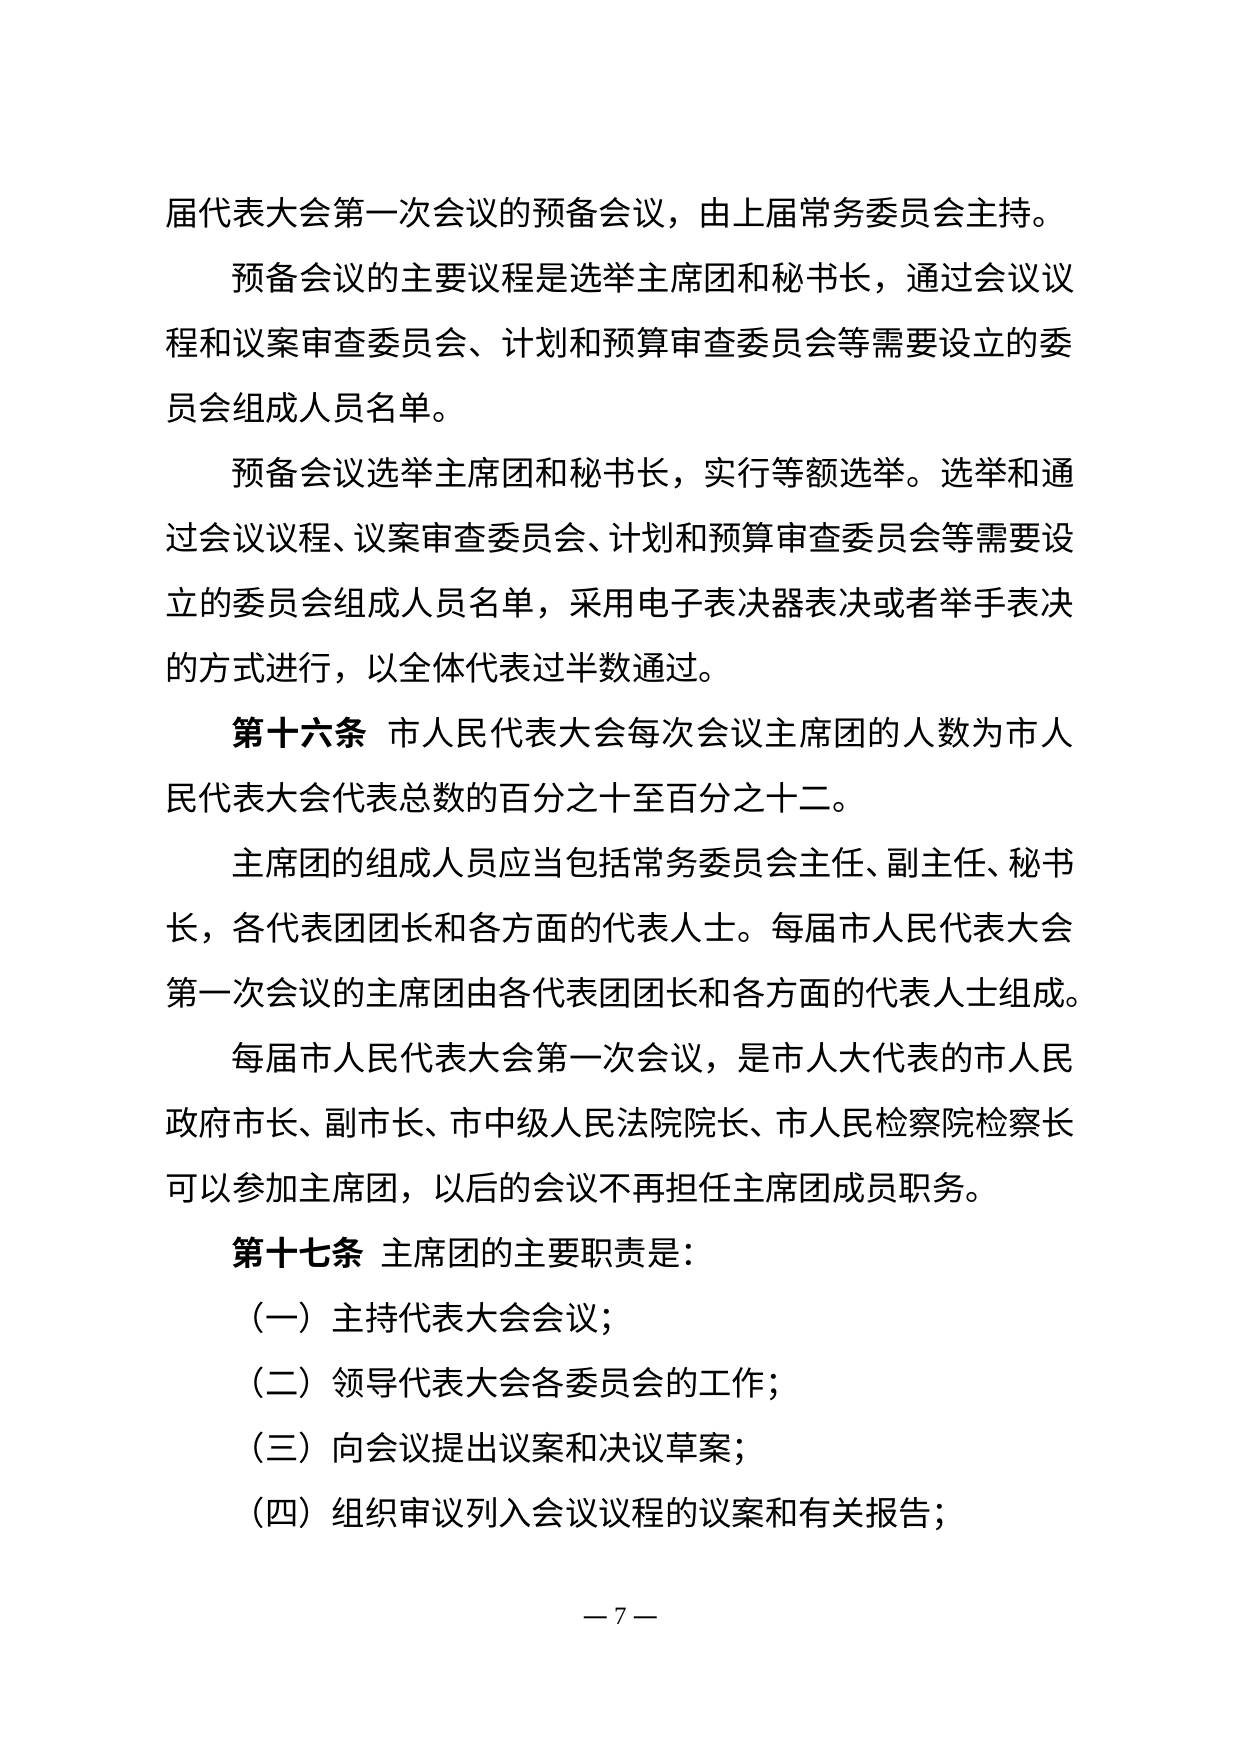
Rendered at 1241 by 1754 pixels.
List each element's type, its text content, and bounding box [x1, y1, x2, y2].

text 预备会议选举主席团和秘书长，实行等额选举。选举和通过会议议程、议案审查委员会、计划和预算审查委员会等需要设立的委员会组成人员名单，采用电子表决器表决或者举手表决的方式进行，以全体代表过半数通过。 [165, 438, 1075, 698]
text 第十六条 市人民代表大会每次会议主席团的人数为市人民代表大会代表总数的百分之十至百分之十二。 [165, 698, 1075, 828]
text （一）主持代表大会会议； [165, 1348, 1075, 1413]
text （二）领导代表大会各委员会的工作； [165, 1413, 1075, 1478]
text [165, 178, 1075, 243]
text 第十七条 主席团的主要职责是： [165, 1283, 1075, 1348]
text （三）向会议提出议案和决议草案； [165, 1478, 1075, 1543]
text 每届市人民代表大会第一次会议，是市人大代表的市人民政府市长、副市长、市中级人民法院院长、市人民检察院检察长可以参加主席团，以后的会议不再担任主席团成员职务。 [165, 1088, 1075, 1283]
text 主席团的组成人员应当包括常务委员会主任、副主任、秘书长，各代表团团长和各方面的代表人士。每届市人民代表大会第一次会议的主席团由各代表团团长和各方面的代表人士组成。 [165, 828, 1075, 1088]
text 预备会议的主要议程是选举主席团和秘书长，通过会议议程和议案审查委员会、计划和预算审查委员会等需要设立的委员会组成人员名单。 [165, 243, 1075, 438]
